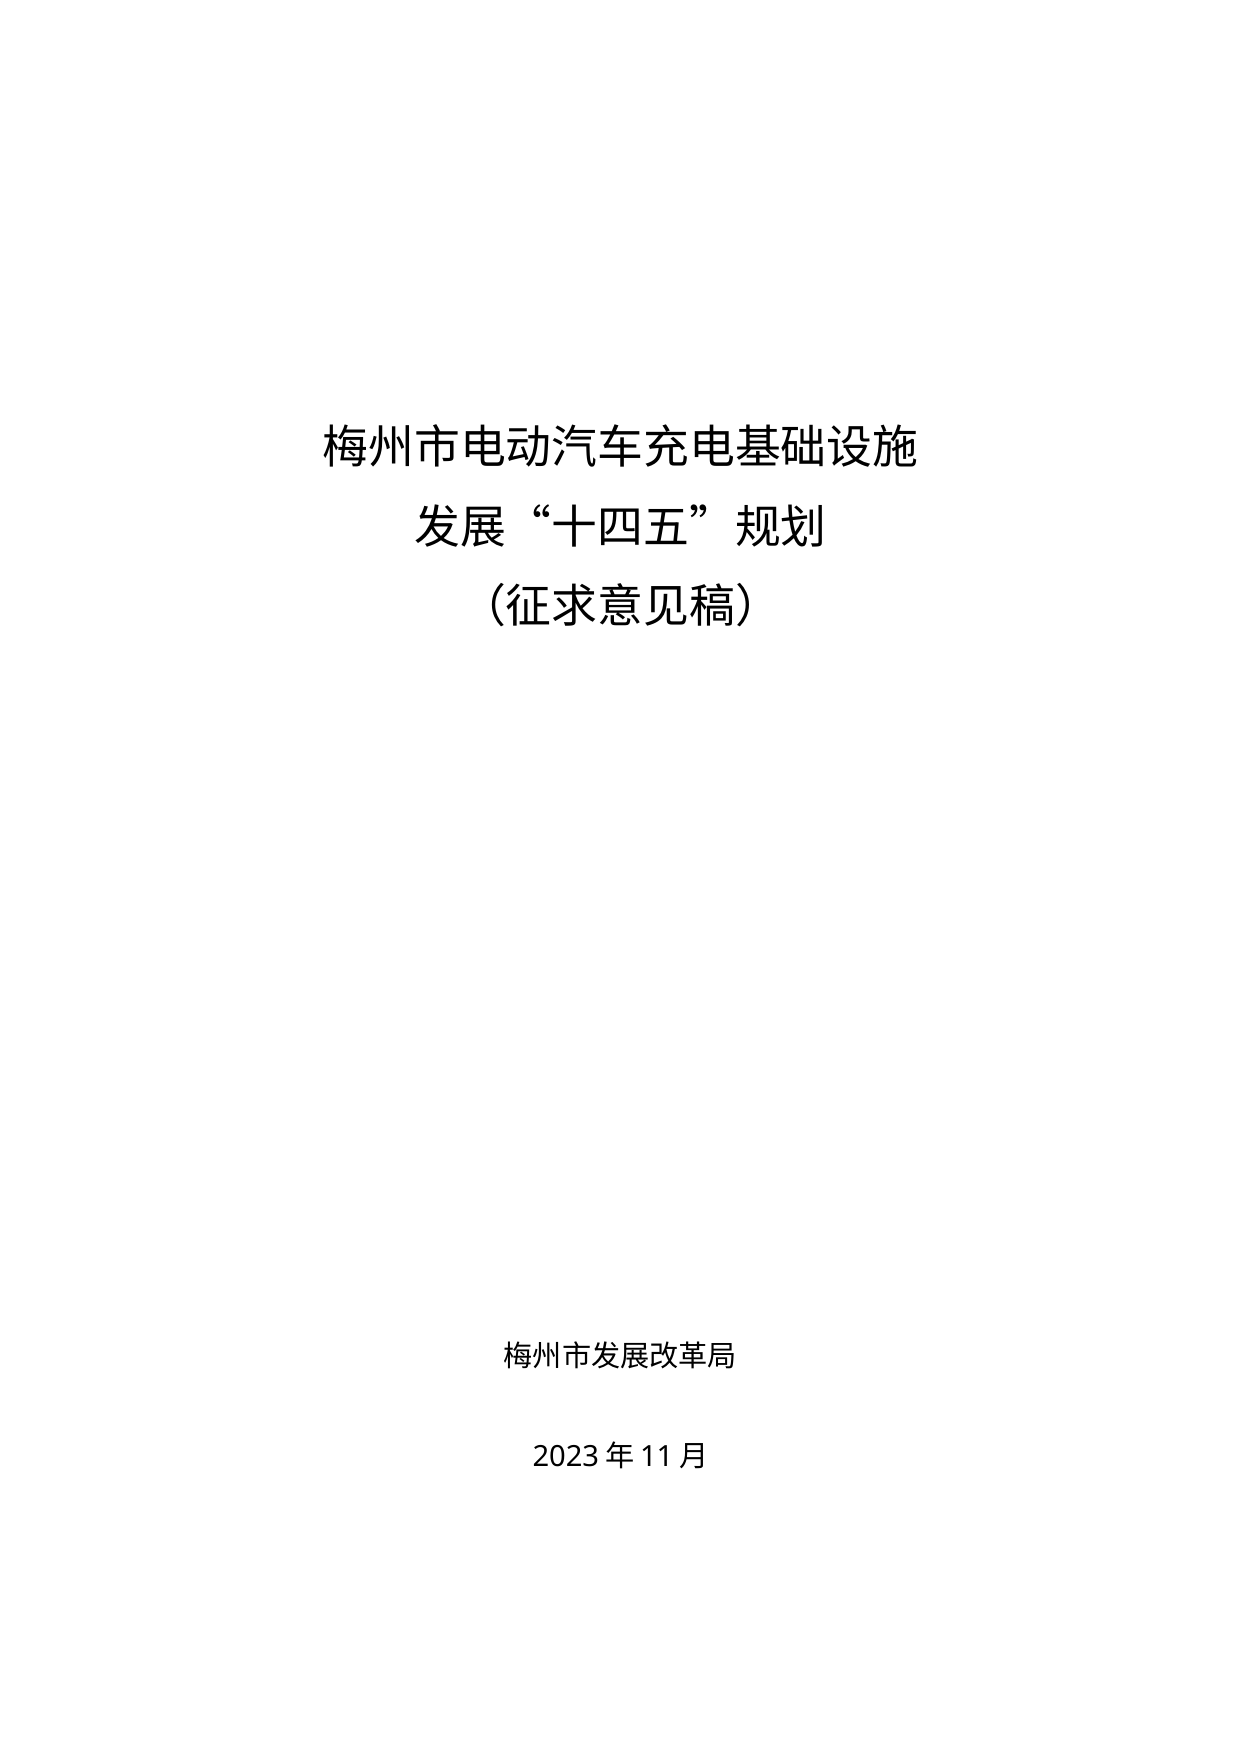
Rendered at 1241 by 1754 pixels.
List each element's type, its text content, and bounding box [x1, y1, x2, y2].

text 发展“十四五”规划 [187, 483, 1053, 563]
text （征求意见稿） [187, 563, 1053, 642]
text 梅州市电动汽车充电基础设施 [187, 404, 1053, 483]
text 2023年11月 [187, 1414, 1053, 1494]
text 梅州市发展改革局 [187, 1314, 1053, 1393]
